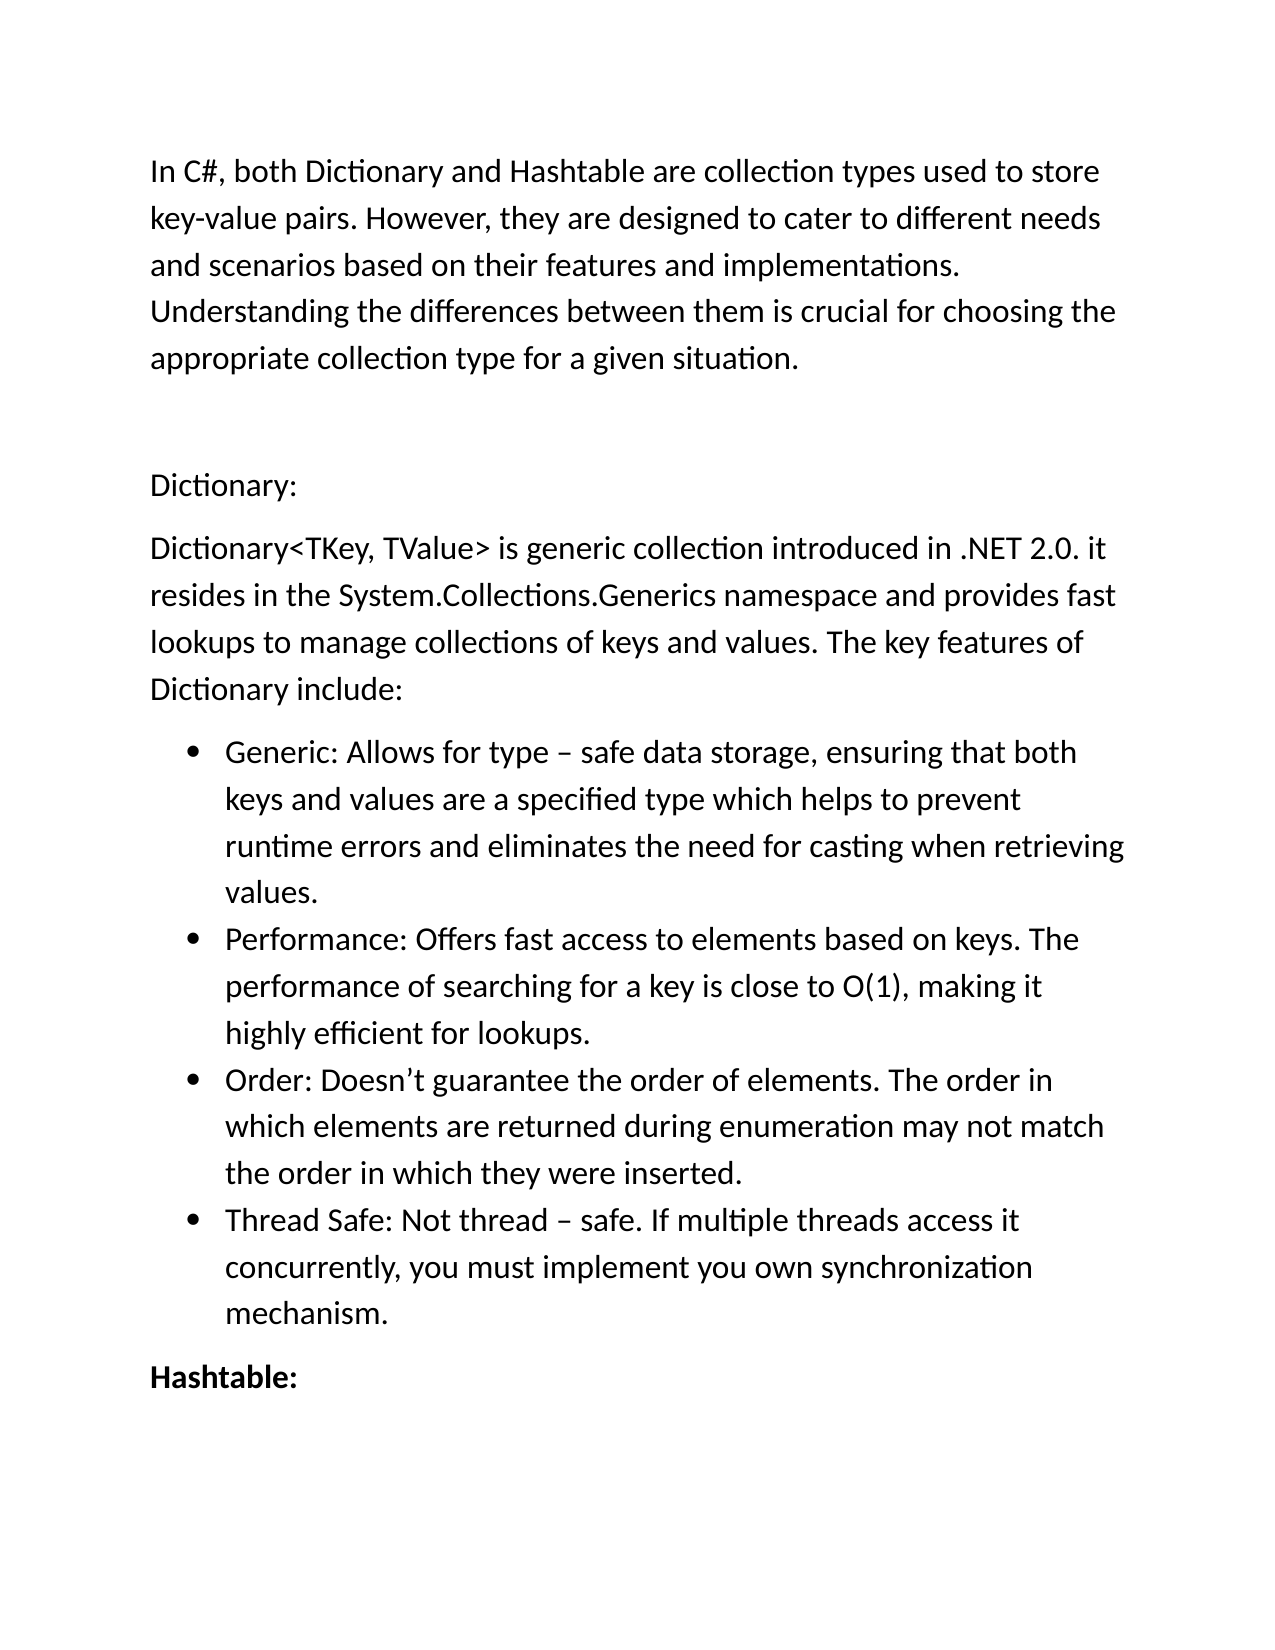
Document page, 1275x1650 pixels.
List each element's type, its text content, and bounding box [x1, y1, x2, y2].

list Generic: Allows for type – safe data storage, ensuring that both keys and values are a specified type which helps to prevent runtime errors and eliminates the need for casting when retrieving values. [187, 731, 1125, 912]
text In C#, both Dictionary and Hashtable are collection types used to store key-value pairs. However, they are designed to cater to different needs and scenarios based on their features and implementations. Understanding the differences between them is crucial for choosing the appropriate collection type for a given situation. [150, 150, 1125, 378]
text Dictionary<TKey, TValue> is generic collection introduced in .NET 2.0. it resides in the System.Collections.Generics namespace and provides fast lookups to manage collections of keys and values. The key features of Dictionary include: [150, 527, 1125, 708]
list Performance: Offers fast access to elements based on keys. The performance of searching for a key is close to O(1), making it highly efficient for lookups. [187, 918, 1125, 1052]
text Hashtable: [150, 1356, 1125, 1397]
text Dictionary: [150, 464, 1125, 505]
list Thread Safe: Not thread – safe. If multiple threads access it concurrently, you must implement you own synchronization mechanism. [187, 1199, 1125, 1333]
list Order: Doesn’t guarantee the order of elements. The order in which elements are returned during enumeration may not match the order in which they were inserted. [187, 1058, 1125, 1193]
